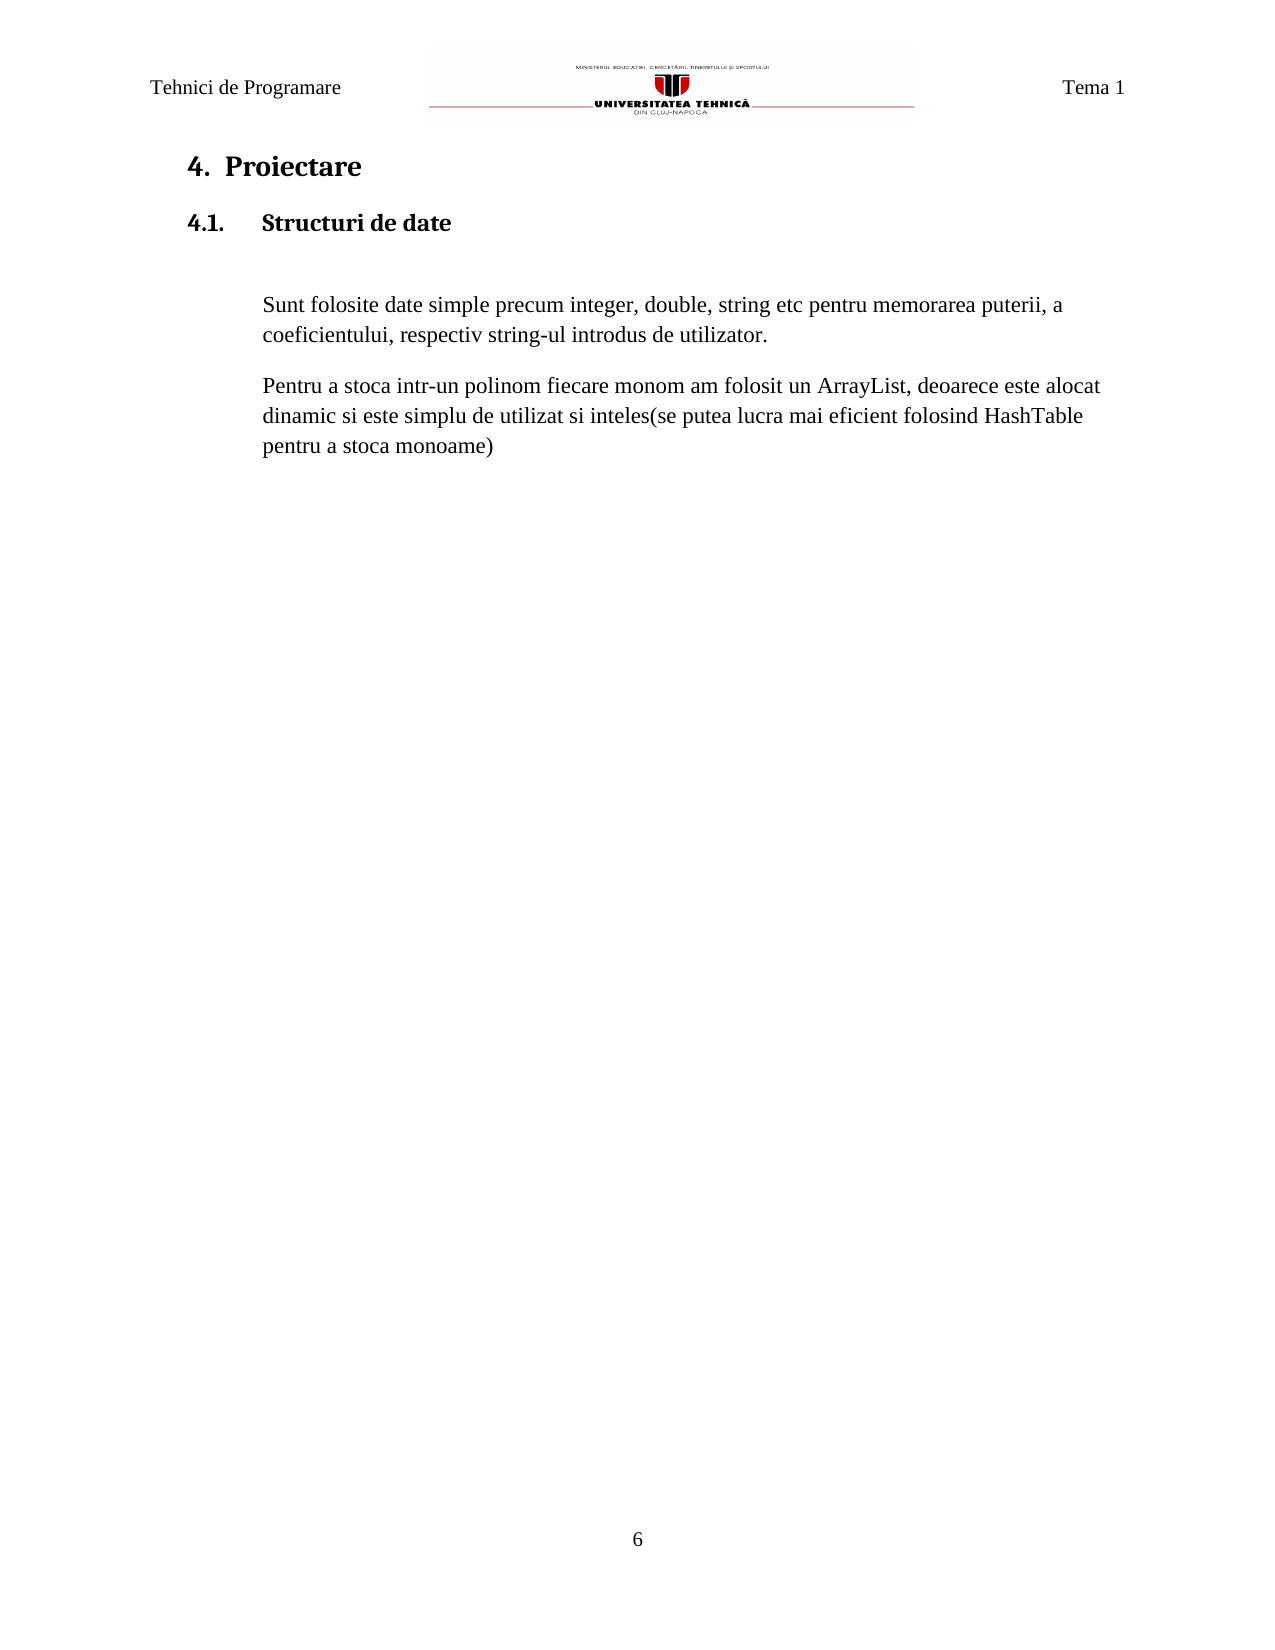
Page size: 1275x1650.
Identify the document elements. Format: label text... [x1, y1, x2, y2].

picture [429, 45, 915, 126]
subtitle Structuri de date [187, 209, 1125, 238]
subtitle Proiectare [187, 150, 1125, 183]
text Sunt folosite date simple precum integer, double, string etc pentru memorarea puterii, a coeficientului, respectiv string-ul introdus de utilizator. [262, 291, 1125, 347]
text Pentru a stoca intr-un polinom fiecare monom am folosit un ArrayList, deoarece este alocat dinamic si este simplu de utilizat si inteles(se putea lucra mai eficient folosind HashTable pentru a stoca monoame) [262, 372, 1125, 459]
